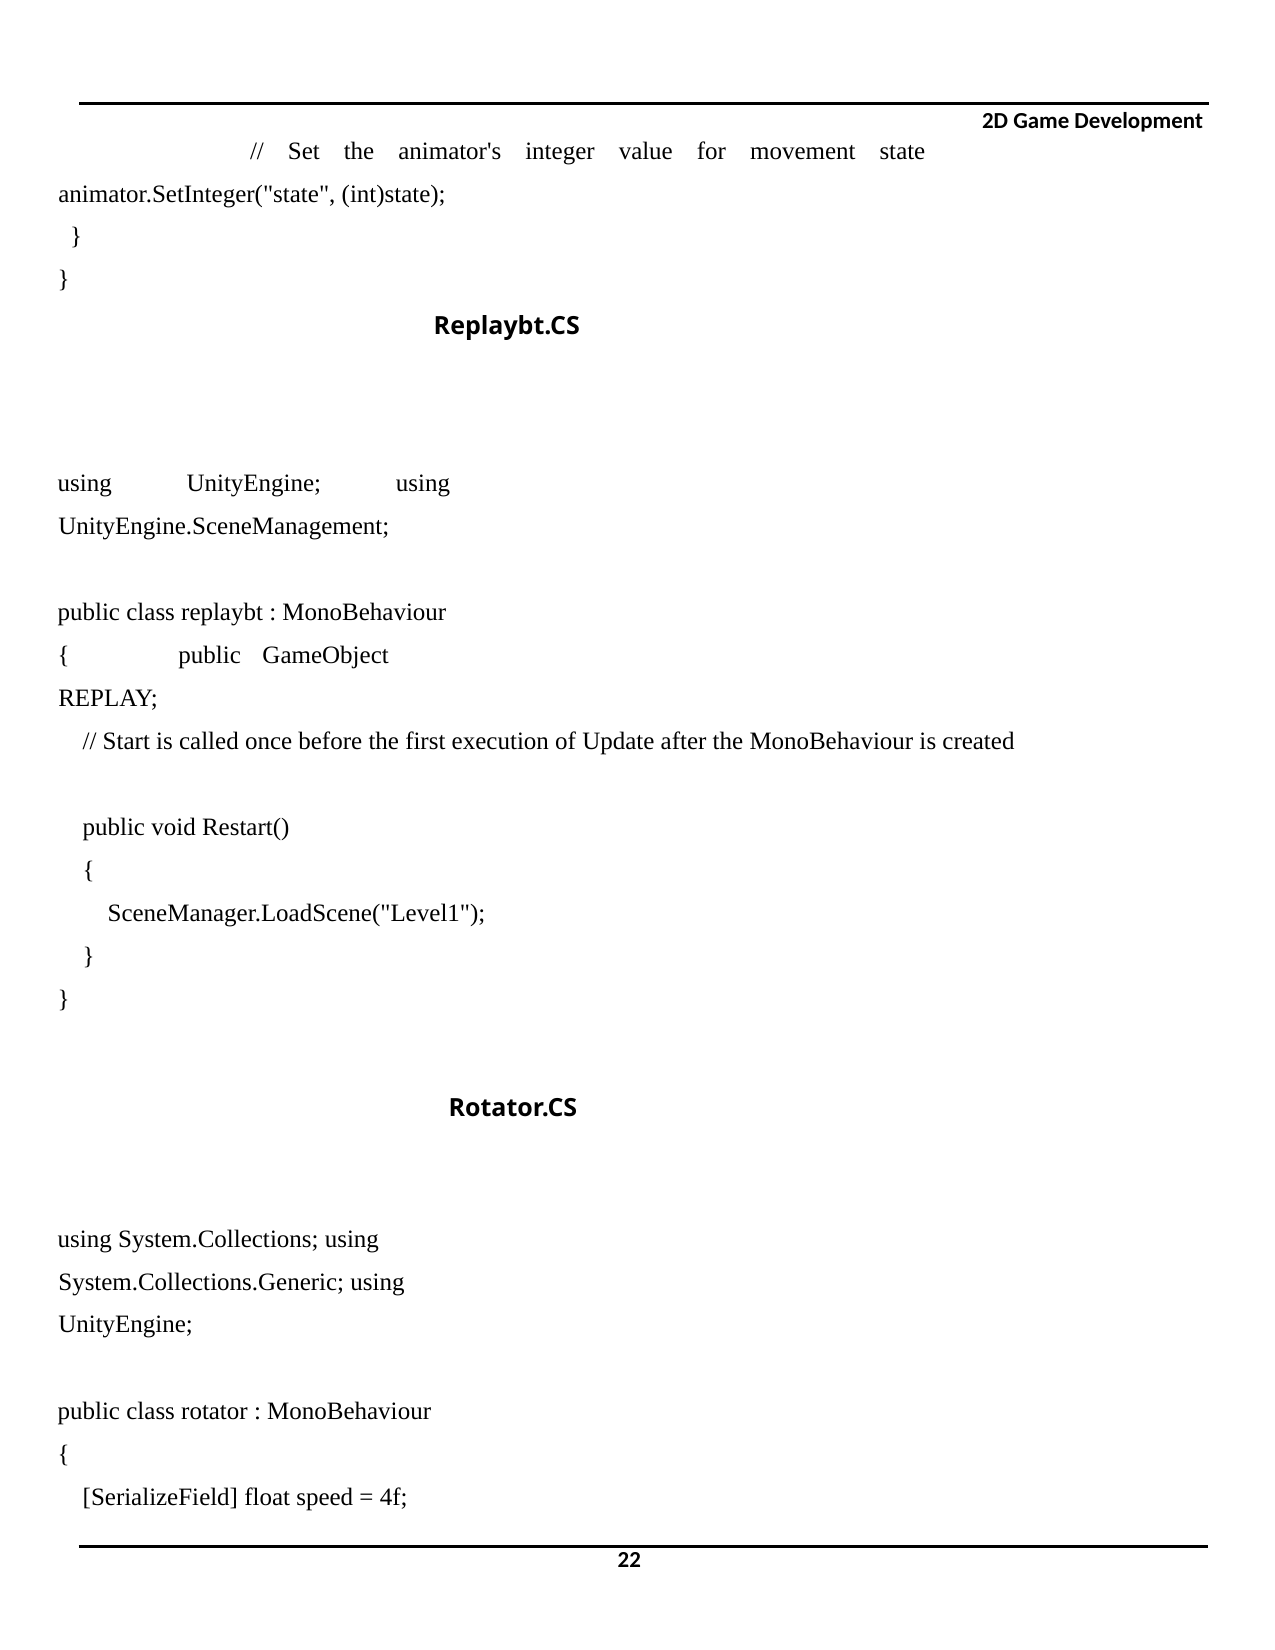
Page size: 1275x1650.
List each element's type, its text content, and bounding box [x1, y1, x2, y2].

text public class replaybt : MonoBehaviour [57, 597, 1201, 626]
text // Start is called once before the first execution of Update after the MonoBehaviour is created [57, 726, 1201, 755]
text using UnityEngine; using UnityEngine.SceneManagement; [57, 468, 450, 540]
text { [57, 1439, 1201, 1468]
text using System.Collections; using System.Collections.Generic; using UnityEngine; [57, 1224, 405, 1338]
text // Set the animator's integer value for movement state animator.SetInteger("state", (int)state); [57, 136, 927, 208]
text } [57, 221, 1201, 250]
text } [57, 984, 1201, 1013]
text public class rotator : MonoBehaviour [57, 1396, 1201, 1425]
text public void Restart() [57, 812, 1201, 841]
text } [57, 264, 1201, 293]
text { [57, 855, 1201, 884]
text [SerializeField] float speed = 4f; [57, 1482, 1201, 1511]
subtitle Rotator.CS [75, 1090, 640, 1124]
subtitle Replaybt.CS [57, 308, 1220, 342]
text SceneManager.LoadScene("Level1"); [57, 898, 1201, 927]
text } [57, 941, 1201, 970]
text { public GameObject REPLAY; [57, 640, 389, 712]
